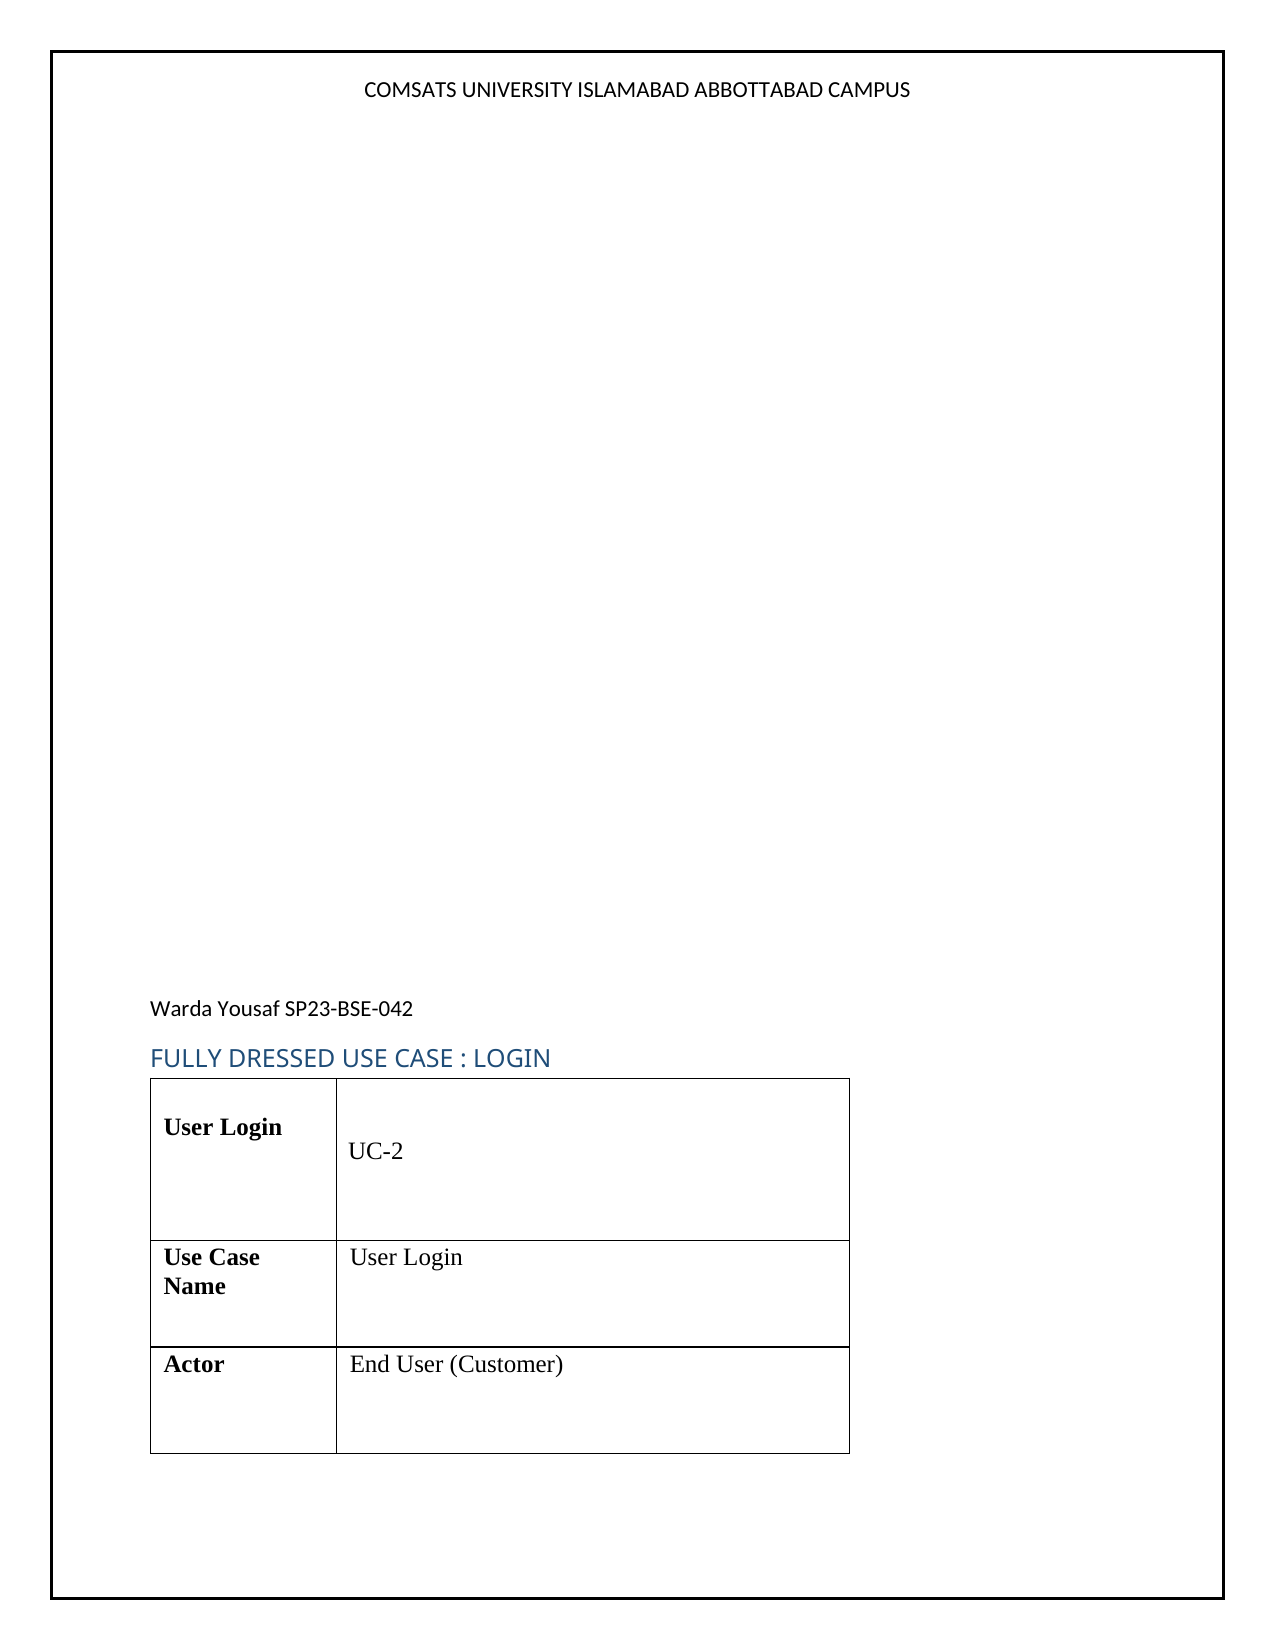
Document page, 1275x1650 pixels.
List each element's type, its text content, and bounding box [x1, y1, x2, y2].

table_cell [151, 1348, 336, 1453]
table_header [151, 1079, 336, 1240]
text Warda Yousaf SP23-BSE-042 [150, 994, 1125, 1022]
table_cell [151, 1241, 336, 1346]
subtitle FULLY DRESSED USE CASE : LOGIN [150, 1041, 1125, 1075]
table_cell [337, 1241, 849, 1346]
table_header UC-2 [337, 1079, 849, 1240]
table_cell [337, 1348, 849, 1453]
